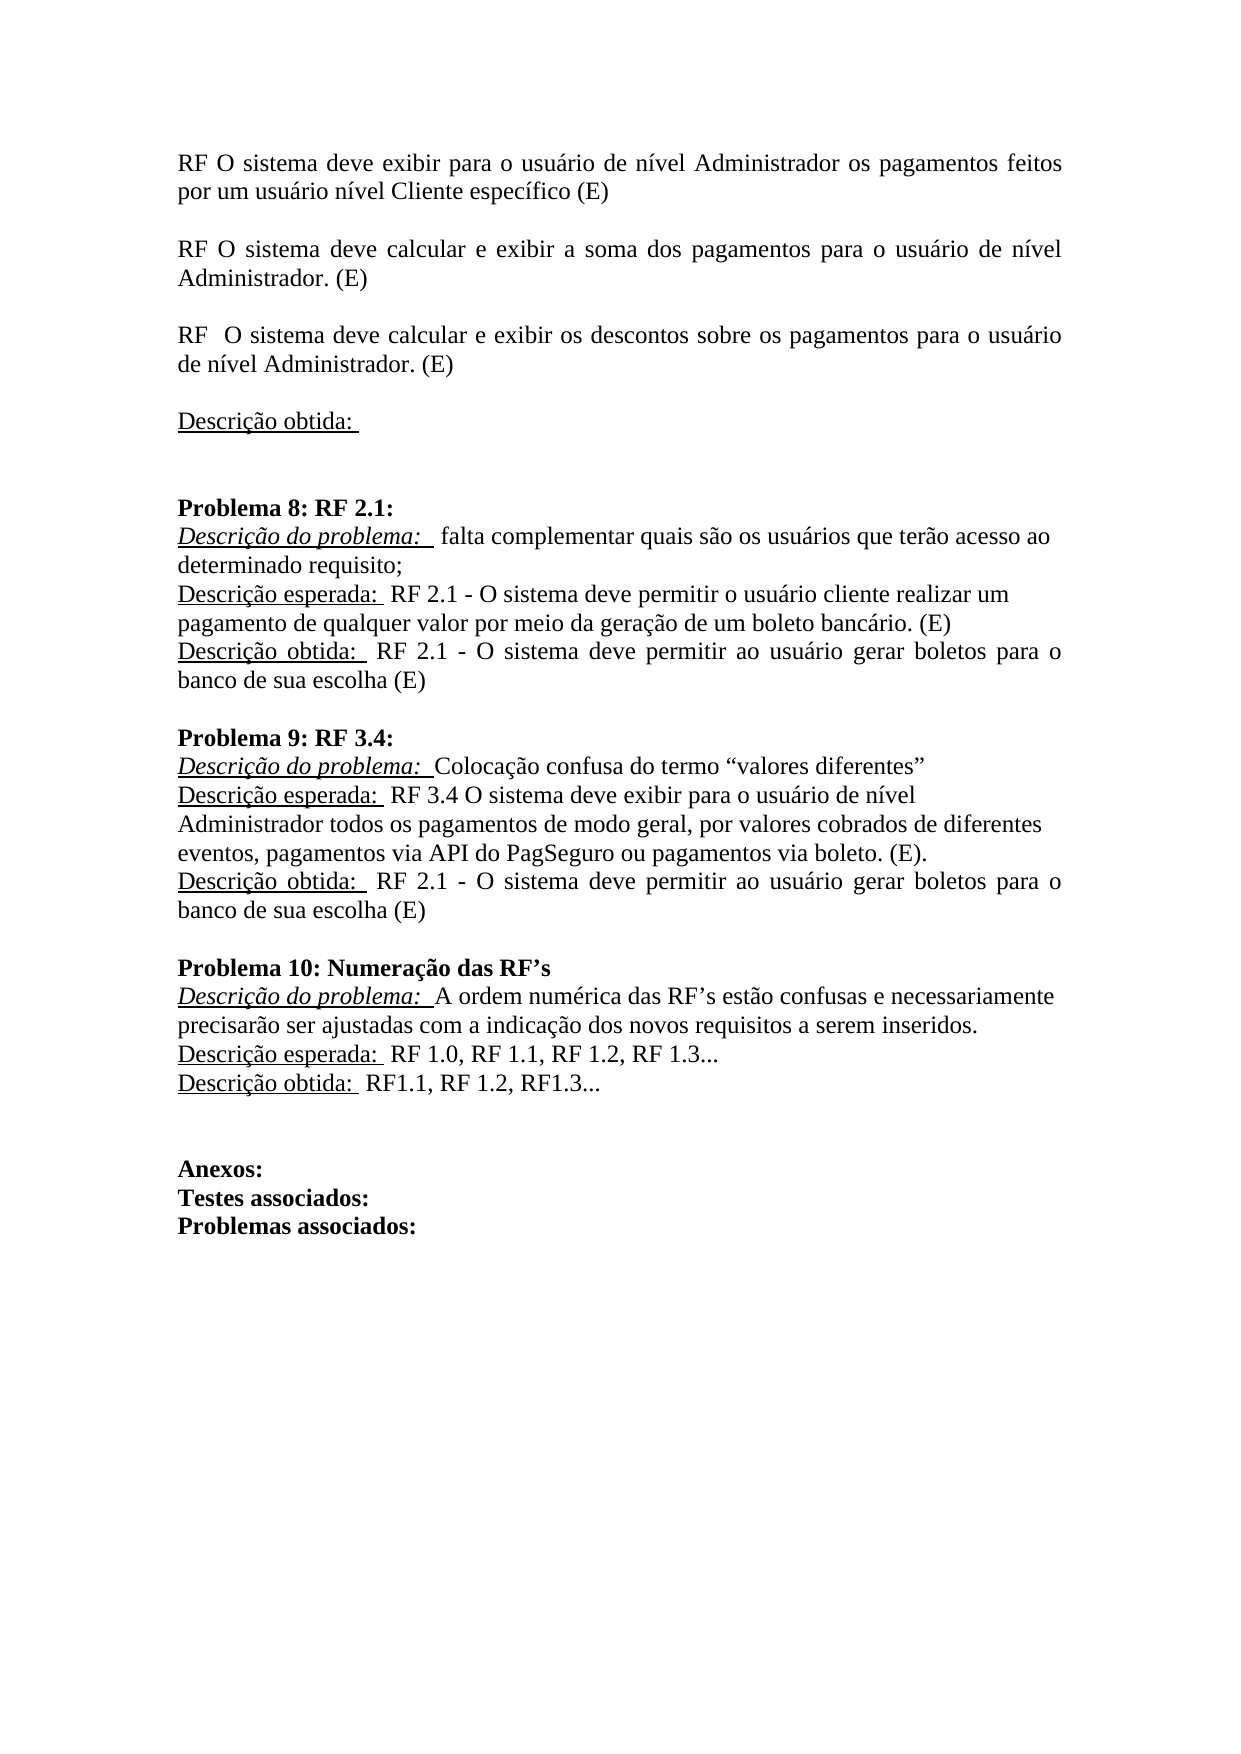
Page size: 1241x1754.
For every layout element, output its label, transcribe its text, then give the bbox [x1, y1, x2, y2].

text Descrição esperada: RF 1.0, RF 1.1, RF 1.2, RF 1.3... [177, 1039, 1063, 1068]
text Descrição obtida: RF1.1, RF 1.2, RF1.3... [177, 1068, 1063, 1096]
text Descrição do problema: falta complementar quais são os usuários que terão acesso ao determinado requisito; [177, 521, 1063, 579]
text Problema 10: Numeração das RF’s [177, 953, 1063, 981]
text Descrição do problema: A ordem numérica das RF’s estão confusas e necessariamente precisarão ser ajustadas com a indicação dos novos requisitos a serem inseridos. [177, 981, 1063, 1039]
text Anexos: [177, 1154, 1063, 1183]
text RF O sistema deve calcular e exibir a soma dos pagamentos para o usuário de nível Administrador. (E) [177, 234, 1063, 291]
text Descrição obtida: [177, 406, 1063, 435]
text RF O sistema deve calcular e exibir os descontos sobre os pagamentos para o usuário de nível Administrador. (E) [177, 320, 1063, 378]
text Descrição do problema: Colocação confusa do termo “valores diferentes” [177, 751, 1063, 780]
text Descrição obtida: RF 2.1 - O sistema deve permitir ao usuário gerar boletos para o banco de sua escolha (E) [177, 636, 1063, 694]
text Problemas associados: [177, 1211, 1063, 1240]
text Problema 9: RF 3.4: [177, 723, 1063, 751]
text Testes associados: [177, 1183, 1063, 1211]
text Descrição esperada: RF 2.1 - O sistema deve permitir o usuário cliente realizar um pagamento de qualquer valor por meio da geração de um boleto bancário. (E) [177, 579, 1063, 636]
text RF O sistema deve exibir para o usuário de nível Administrador os pagamentos feitos por um usuário nível Cliente específico (E) [177, 148, 1063, 205]
text Problema 8: RF 2.1: [177, 493, 1063, 521]
text Descrição esperada: RF 3.4 O sistema deve exibir para o usuário de nível Administrador todos os pagamentos de modo geral, por valores cobrados de diferentes eventos, pagamentos via API do PagSeguro ou pagamentos via boleto. (E). [177, 780, 1063, 866]
text Descrição obtida: RF 2.1 - O sistema deve permitir ao usuário gerar boletos para o banco de sua escolha (E) [177, 866, 1063, 924]
